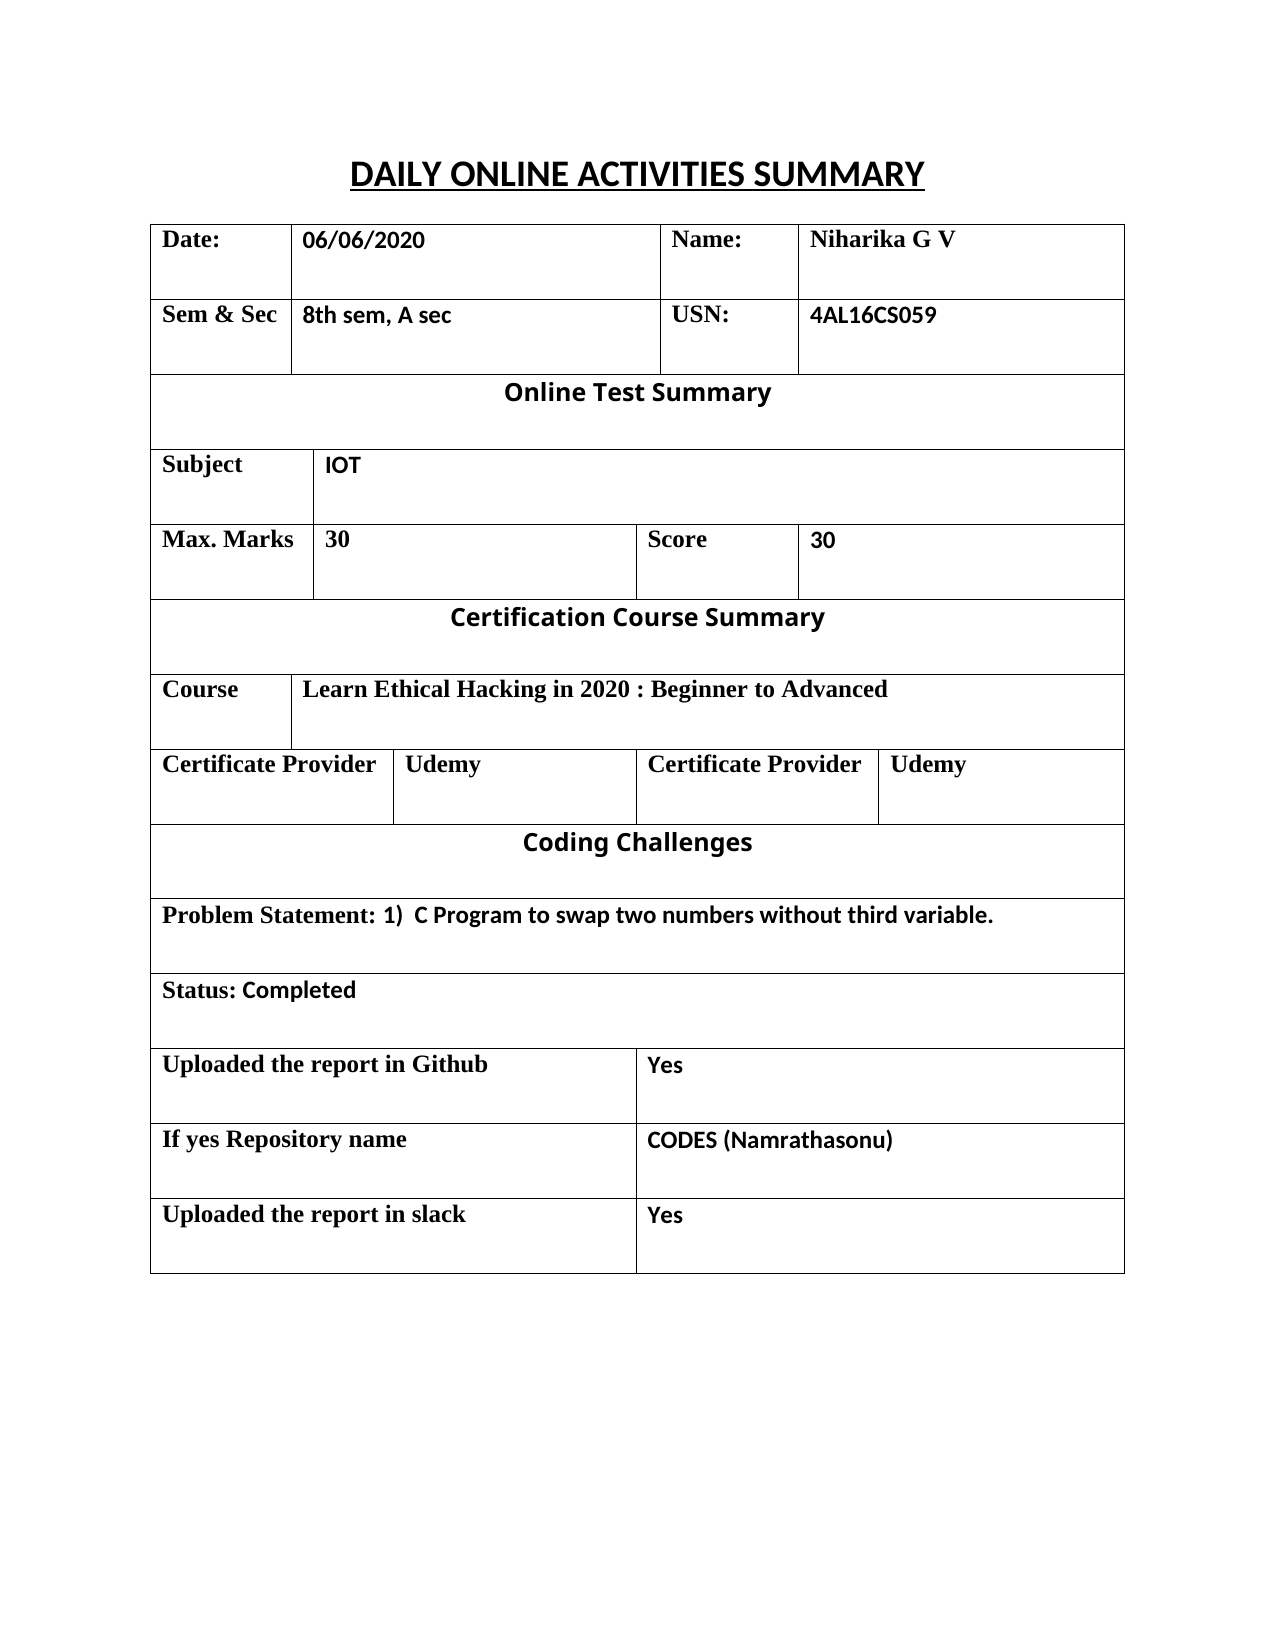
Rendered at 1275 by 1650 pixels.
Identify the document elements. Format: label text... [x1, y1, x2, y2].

table_cell 4AL16CS059 [799, 300, 1124, 373]
table_cell Uploaded the report in Github [151, 1049, 636, 1123]
table_cell Max. Marks [151, 525, 313, 598]
table_header Date: [151, 225, 291, 298]
table_cell Sem & Sec [151, 300, 291, 373]
table_cell Subject [151, 450, 313, 523]
table_cell Score [637, 525, 798, 598]
table_cell 30 [314, 525, 636, 598]
text DAILY ONLINE ACTIVITIES SUMMARY [150, 150, 1125, 196]
table_cell Yes [637, 1049, 1124, 1123]
table_cell Coding Challenges [151, 825, 1124, 898]
table_cell Uploaded the report in slack [151, 1199, 636, 1273]
table_cell Online Test Summary [151, 375, 1124, 448]
table_cell Certification Course Summary [151, 600, 1124, 673]
table_cell Problem Statement: 1) C Program to swap two numbers without third variable. [151, 899, 1124, 973]
table_cell IOT [314, 450, 1124, 523]
table_cell If yes Repository name [151, 1124, 636, 1198]
table_cell Status: Completed [151, 974, 1124, 1048]
table_cell Certificate Provider [637, 750, 878, 823]
table_cell Certificate Provider [151, 750, 393, 823]
table_header Niharika G V [799, 225, 1124, 298]
table_cell Yes [637, 1199, 1124, 1273]
table_cell Udemy [879, 750, 1124, 823]
table_cell 30 [799, 525, 1124, 598]
table_cell Learn Ethical Hacking in 2020 : Beginner to Advanced [292, 675, 1124, 748]
table_cell 8th sem, A sec [292, 300, 660, 373]
table_cell Udemy [394, 750, 636, 823]
table_header 06/06/2020 [292, 225, 660, 298]
table_cell Course [151, 675, 291, 748]
table_cell USN: [661, 300, 798, 373]
table_header Name: [661, 225, 798, 298]
table_cell CODES (Namrathasonu) [637, 1124, 1124, 1198]
